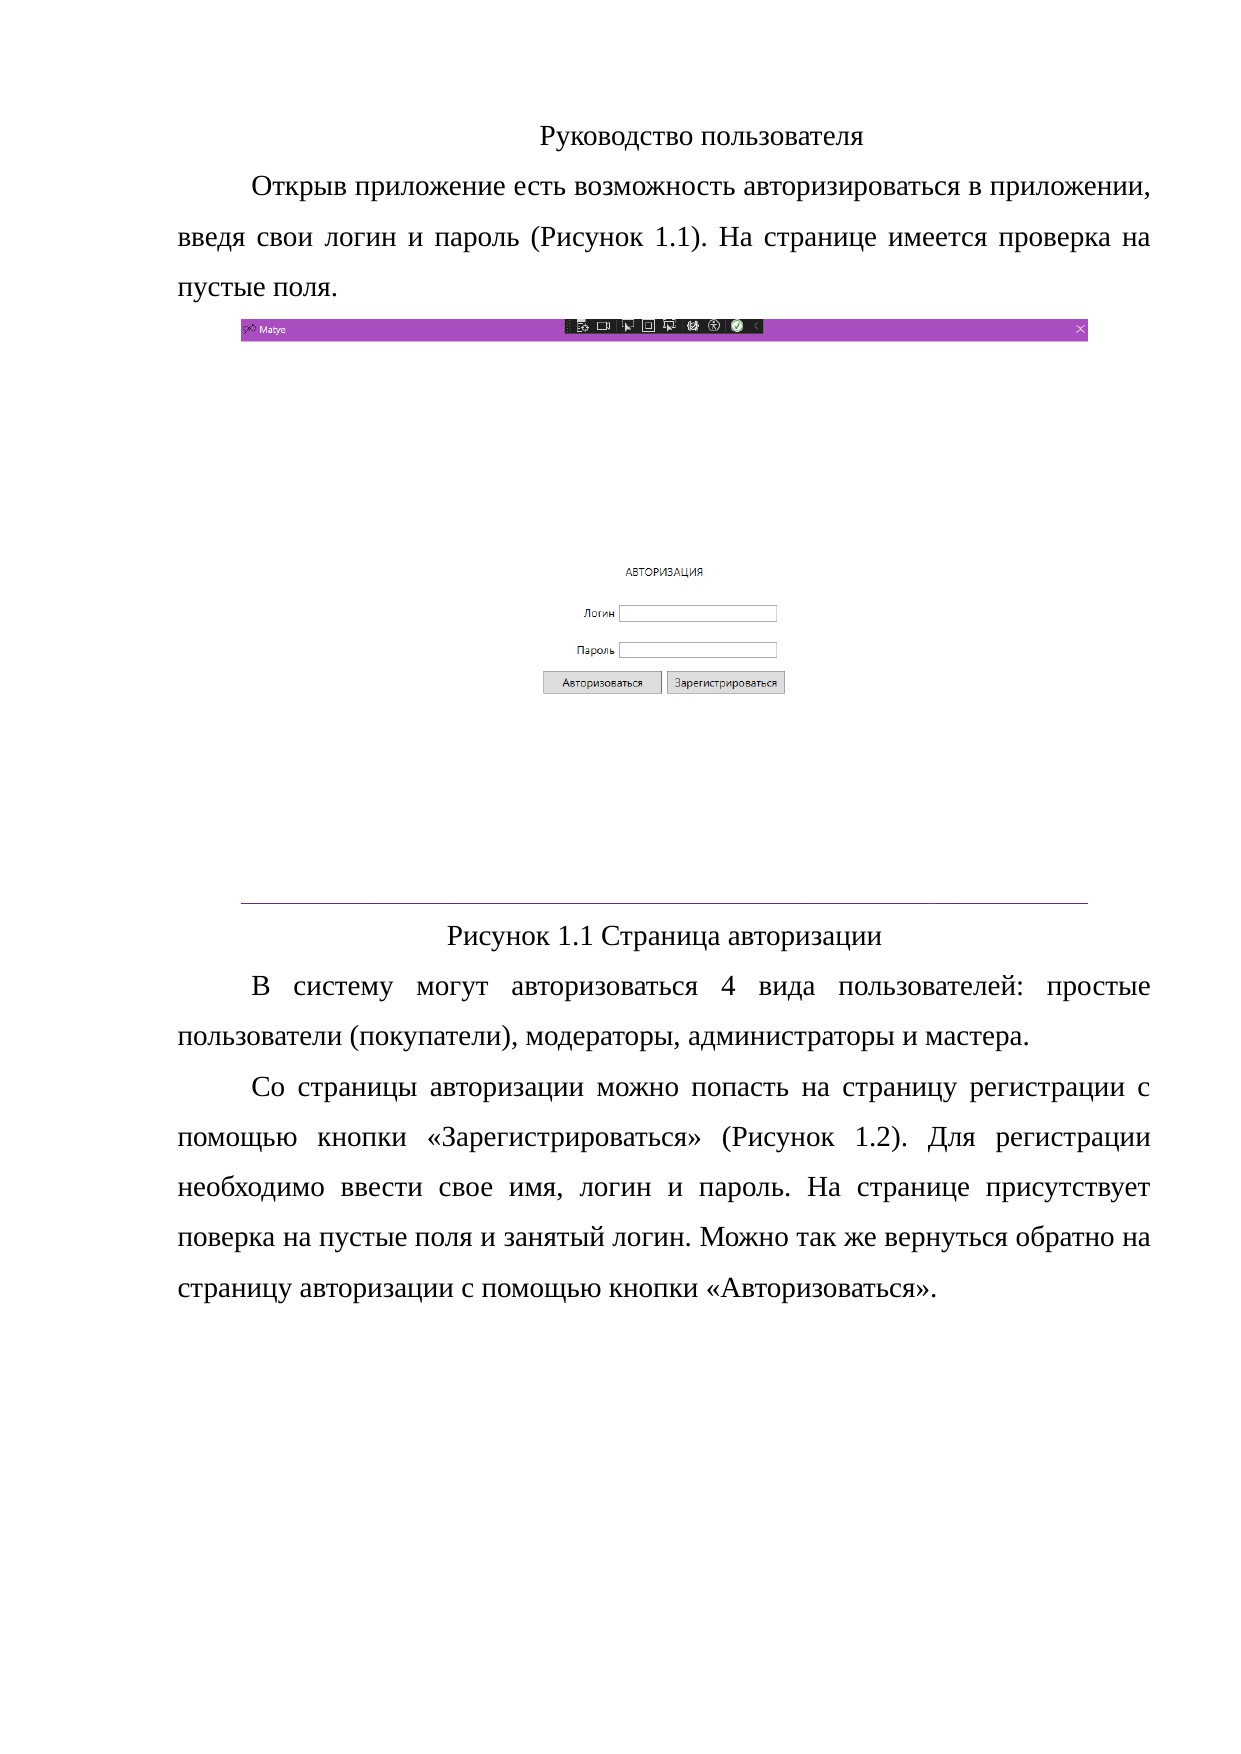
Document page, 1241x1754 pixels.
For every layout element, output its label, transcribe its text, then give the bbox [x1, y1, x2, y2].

text Со страницы авторизации можно попасть на страницу регистрации с помощью кнопки «Зарегистрироваться» (Рисунок 1.2). Для регистрации необходимо ввести свое имя, логин и пароль. На странице присутствует поверка на пустые поля и занятый логин. Можно так же вернуться обратно на страницу авторизации с помощью кнопки «Авторизоваться». [177, 1069, 1152, 1303]
text Руководство пользователя [177, 118, 1152, 152]
text В систему могут авторизоваться 4 вида пользователей: простые пользователи (покупатели), модераторы, администраторы и мастера. [177, 968, 1152, 1052]
picture [241, 319, 1088, 904]
text Рисунок 1.1 Страница авторизации [177, 918, 1152, 951]
text Открыв приложение есть возможность авторизироваться в приложении, введя свои логин и пароль (Рисунок 1.1). На странице имеется проверка на пустые поля. [177, 168, 1152, 303]
